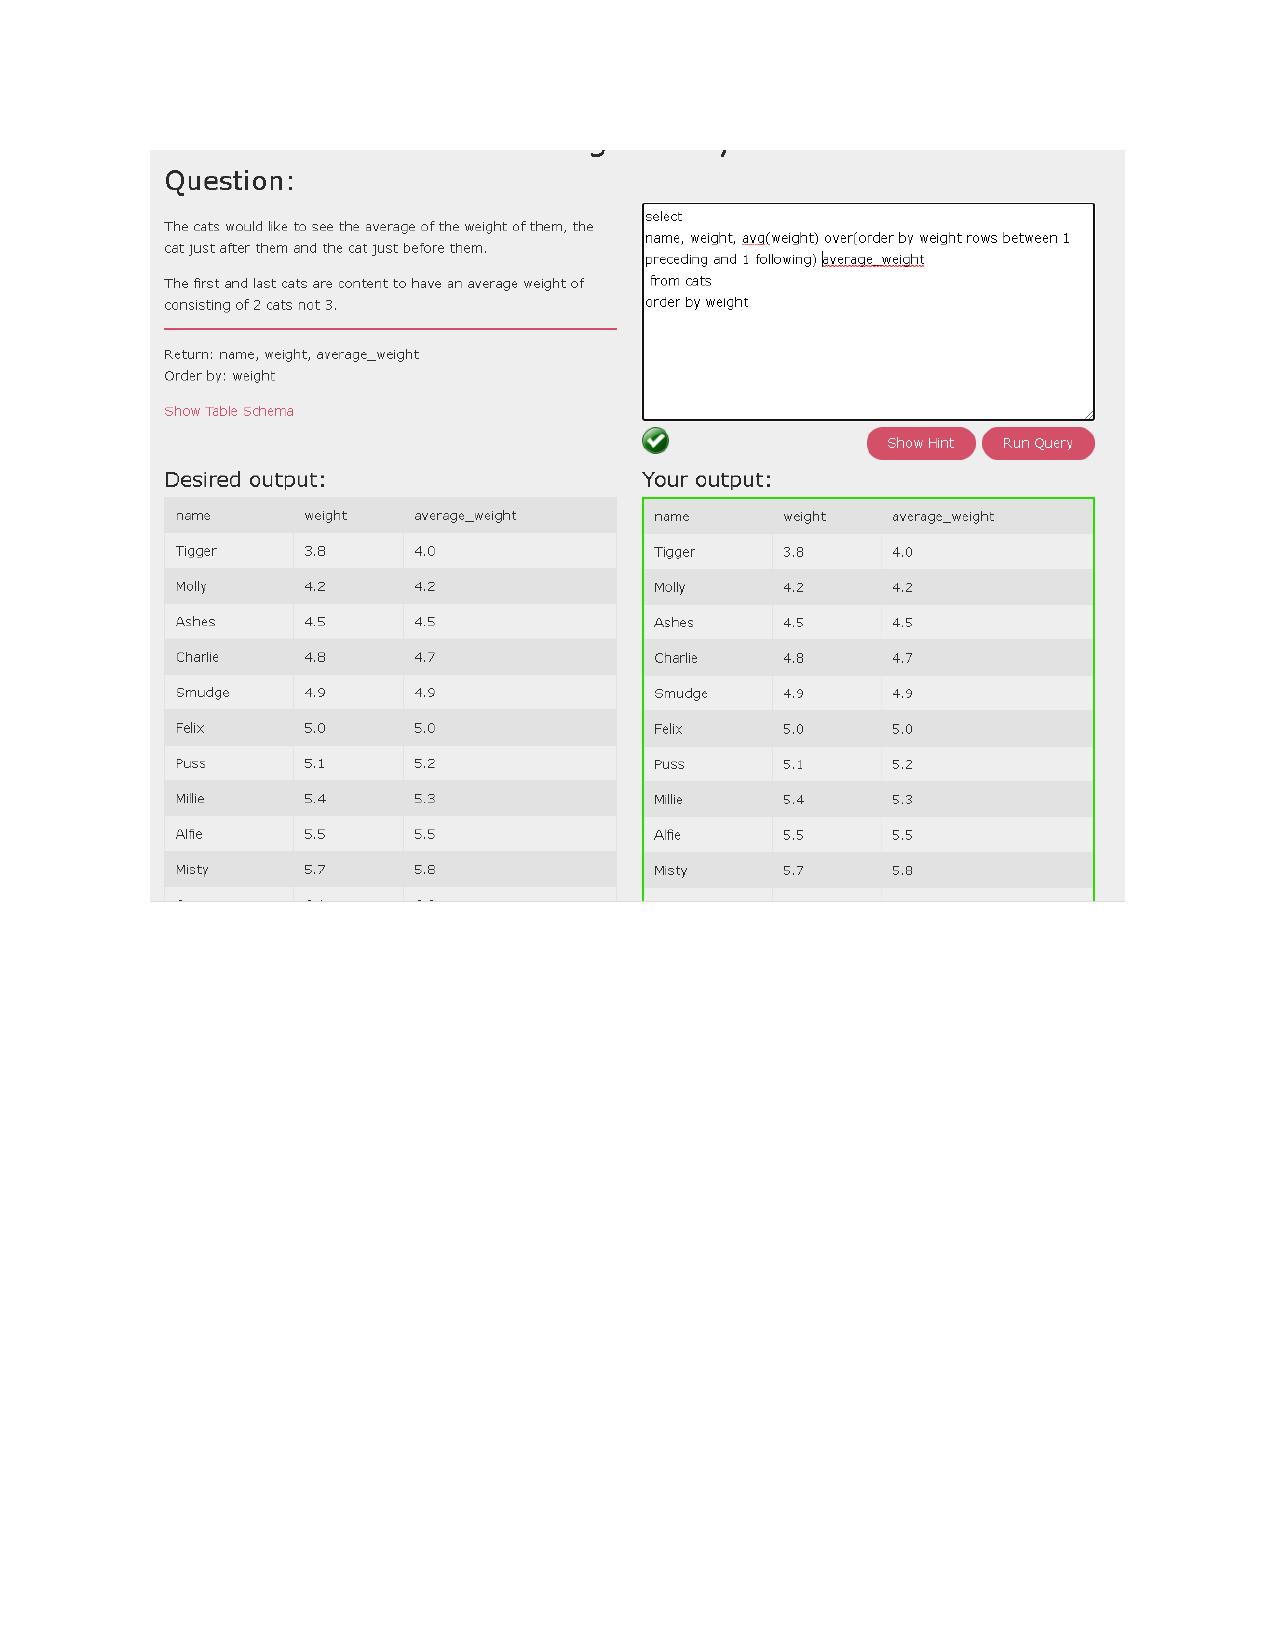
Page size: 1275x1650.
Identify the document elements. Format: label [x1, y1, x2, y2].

picture [150, 150, 1125, 911]
